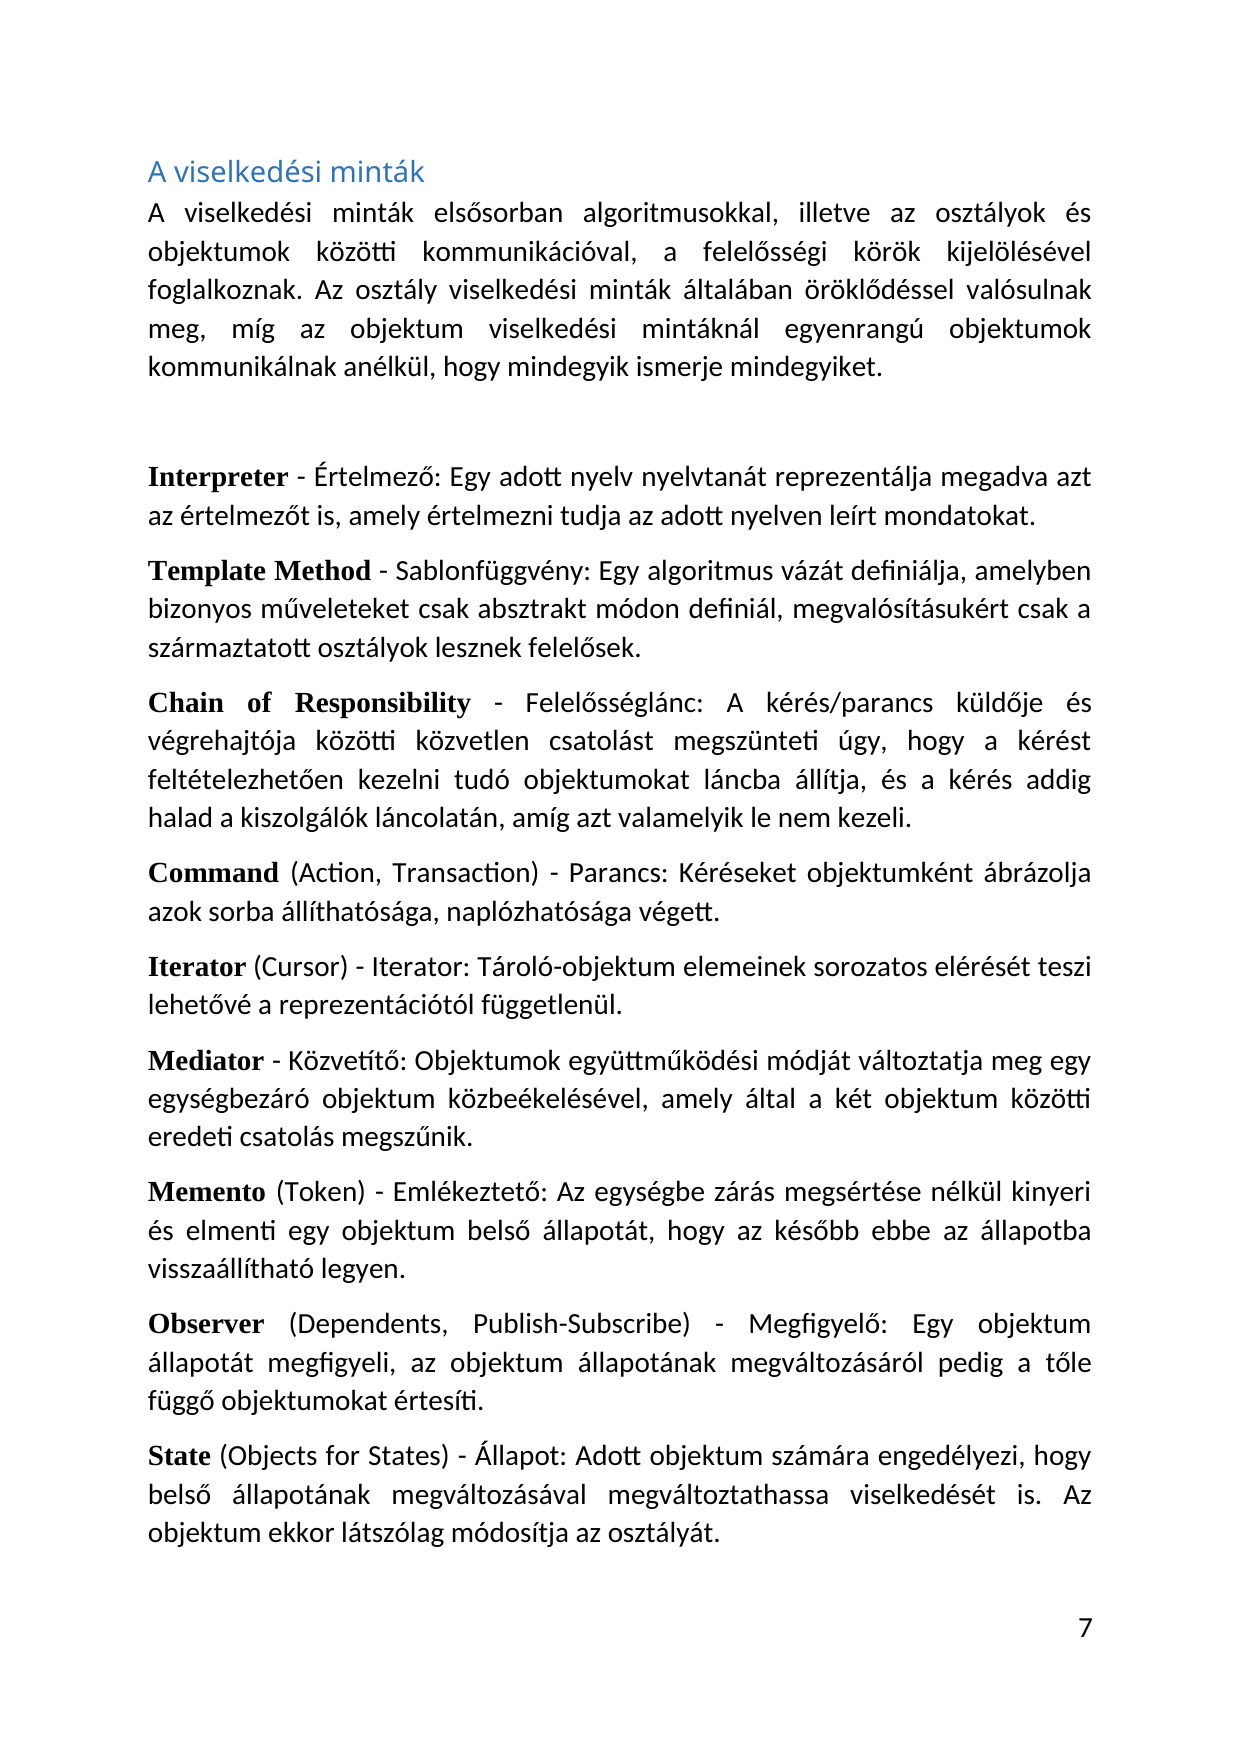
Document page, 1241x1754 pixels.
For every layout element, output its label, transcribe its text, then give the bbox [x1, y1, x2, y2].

text Memento (Token) - Emlékeztető: Az egységbe zárás megsértése nélkül kinyeri és elmenti egy objektum belső állapotát, hogy az később ebbe az állapotba visszaállítható legyen. [148, 1173, 1093, 1286]
subtitle A viselkedési minták [148, 152, 1093, 191]
text Observer (Dependents, Publish-Subscribe) - Megfigyelő: Egy objektum állapotát megfigyeli, az objektum állapotának megváltozásáról pedig a tőle függő objektumokat értesíti. [148, 1306, 1093, 1418]
text Template Method - Sablonfüggvény: Egy algoritmus vázát definiálja, amelyben bizonyos műveleteket csak absztrakt módon definiál, megvalósításukért csak a származtatott osztályok lesznek felelősek. [148, 552, 1093, 664]
text Iterator (Cursor) - Iterator: Tároló-objektum elemeinek sorozatos elérését teszi lehetővé a reprezentációtól függetlenül. [148, 948, 1093, 1022]
text Interpreter - Értelmező: Egy adott nyelv nyelvtanát reprezentálja megadva azt az értelmezőt is, amely értelmezni tudja az adott nyelven leírt mondatokat. [148, 458, 1093, 533]
text State (Objects for States) - Állapot: Adott objektum számára engedélyezi, hogy belső állapotának megváltozásával megváltoztathassa viselkedését is. Az objektum ekkor látszólag módosítja az osztályát. [148, 1437, 1093, 1550]
text Mediator - Közvetítő: Objektumok együttműködési módját változtatja meg egy egységbezáró objektum közbeékelésével, amely által a két objektum közötti eredeti csatolás megszűnik. [148, 1042, 1093, 1154]
text A viselkedési minták elsősorban algoritmusokkal, illetve az osztályok és objektumok közötti kommunikációval, a felelősségi körök kijelölésével foglalkoznak. Az osztály viselkedési minták általában öröklődéssel valósulnak meg, míg az objektum viselkedési mintáknál egyenrangú objektumok kommunikálnak anélkül, hogy mindegyik ismerje mindegyiket. [148, 346, 1093, 384]
text Command (Action, Transaction) - Parancs: Kéréseket objektumként ábrázolja azok sorba állíthatósága, naplózhatósága végett. [148, 854, 1093, 928]
text Chain of Responsibility - Felelősséglánc: A kérés/parancs küldője és végrehajtója közötti közvetlen csatolást megszünteti úgy, hogy a kérést feltételezhetően kezelni tudó objektumokat láncba állítja, és a kérés addig halad a kiszolgálók láncolatán, amíg azt valamelyik le nem kezeli. [148, 684, 1093, 835]
